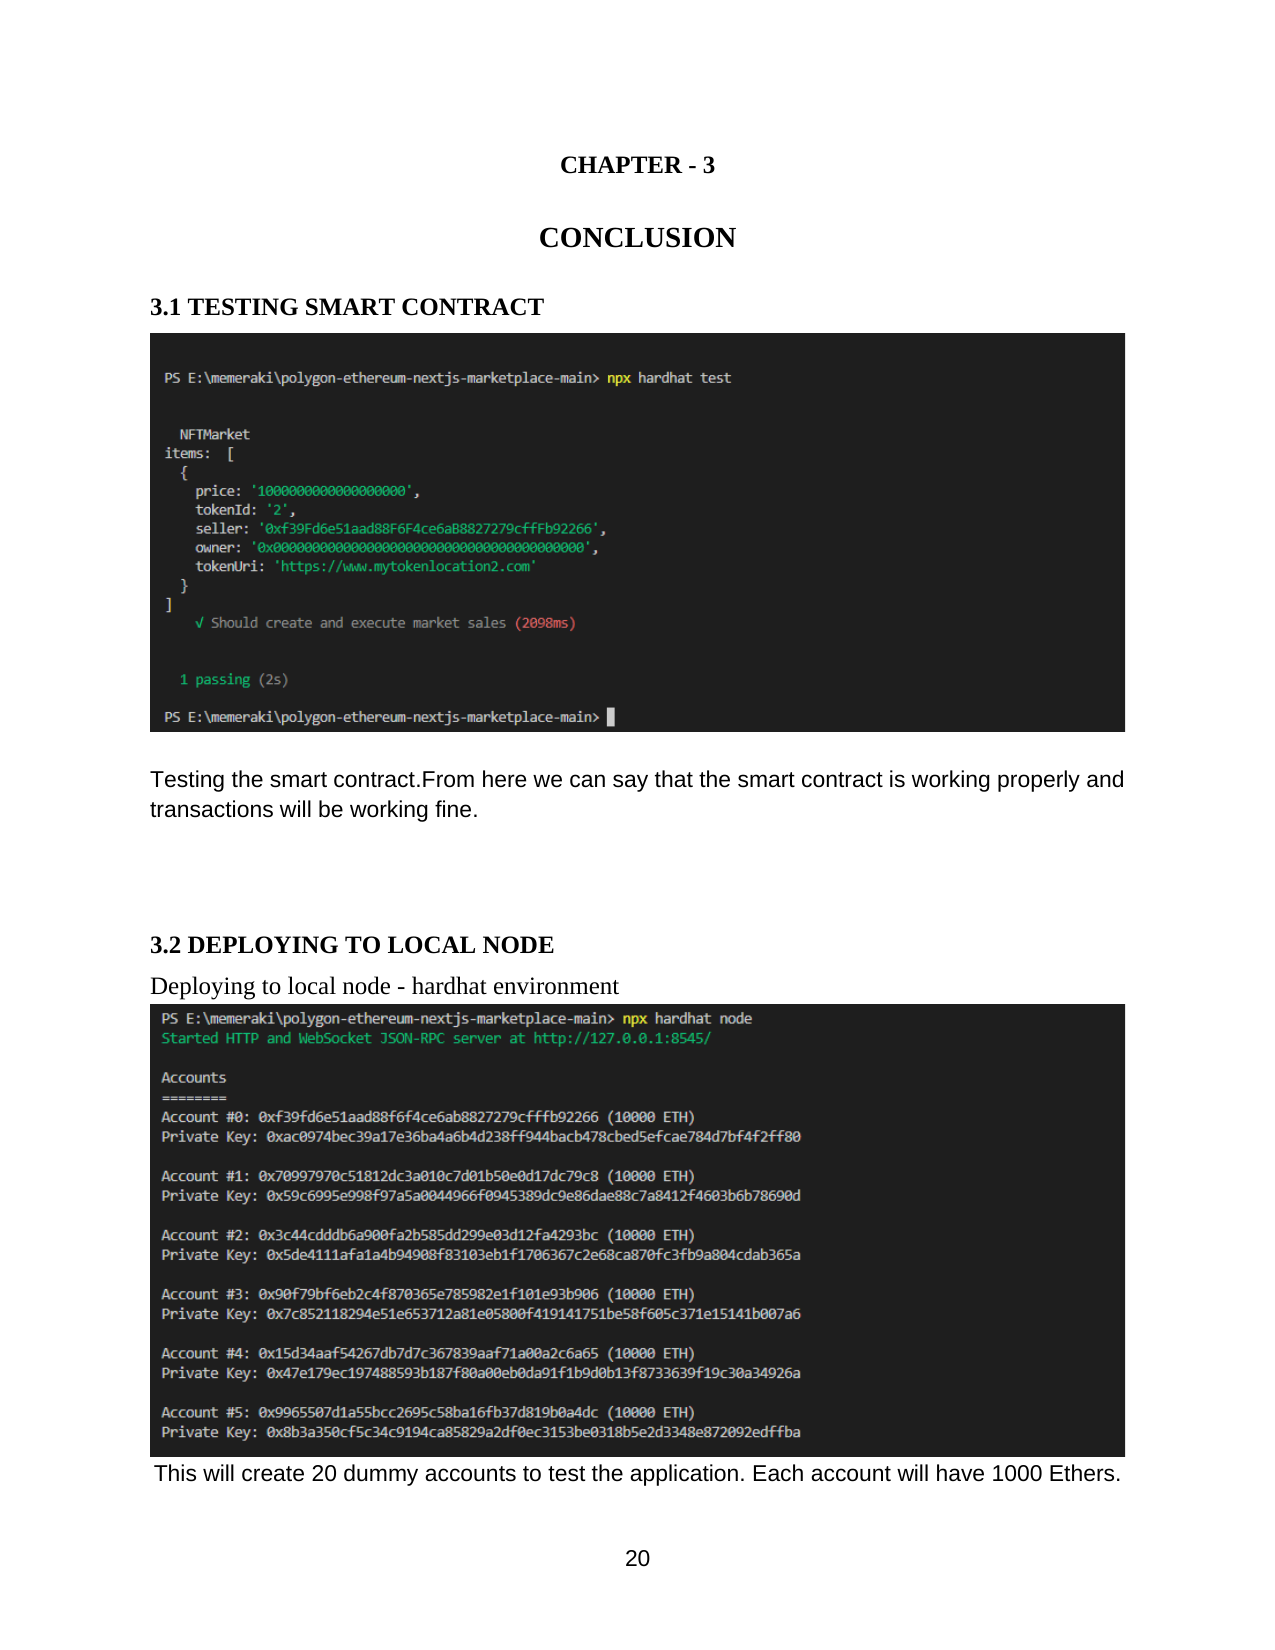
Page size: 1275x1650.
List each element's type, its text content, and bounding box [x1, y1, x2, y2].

subtitle CHAPTER - 3 [150, 150, 1125, 179]
subtitle CONCLUSION [150, 221, 1125, 254]
text This will create 20 dummy accounts to test the application. Each account will have 1000 Ethers. [150, 1460, 1125, 1487]
text Deploying to local node - hardhat environment [150, 971, 1125, 1000]
text Testing the smart contract.From here we can say that the smart contract is working properly and transactions will be working fine. [150, 766, 1125, 822]
subtitle 3.2 DEPLOYING TO LOCAL NODE [150, 930, 1125, 959]
picture [150, 1004, 1125, 1457]
subtitle 3.1 TESTING SMART CONTRACT [150, 292, 1125, 321]
picture [150, 333, 1125, 732]
